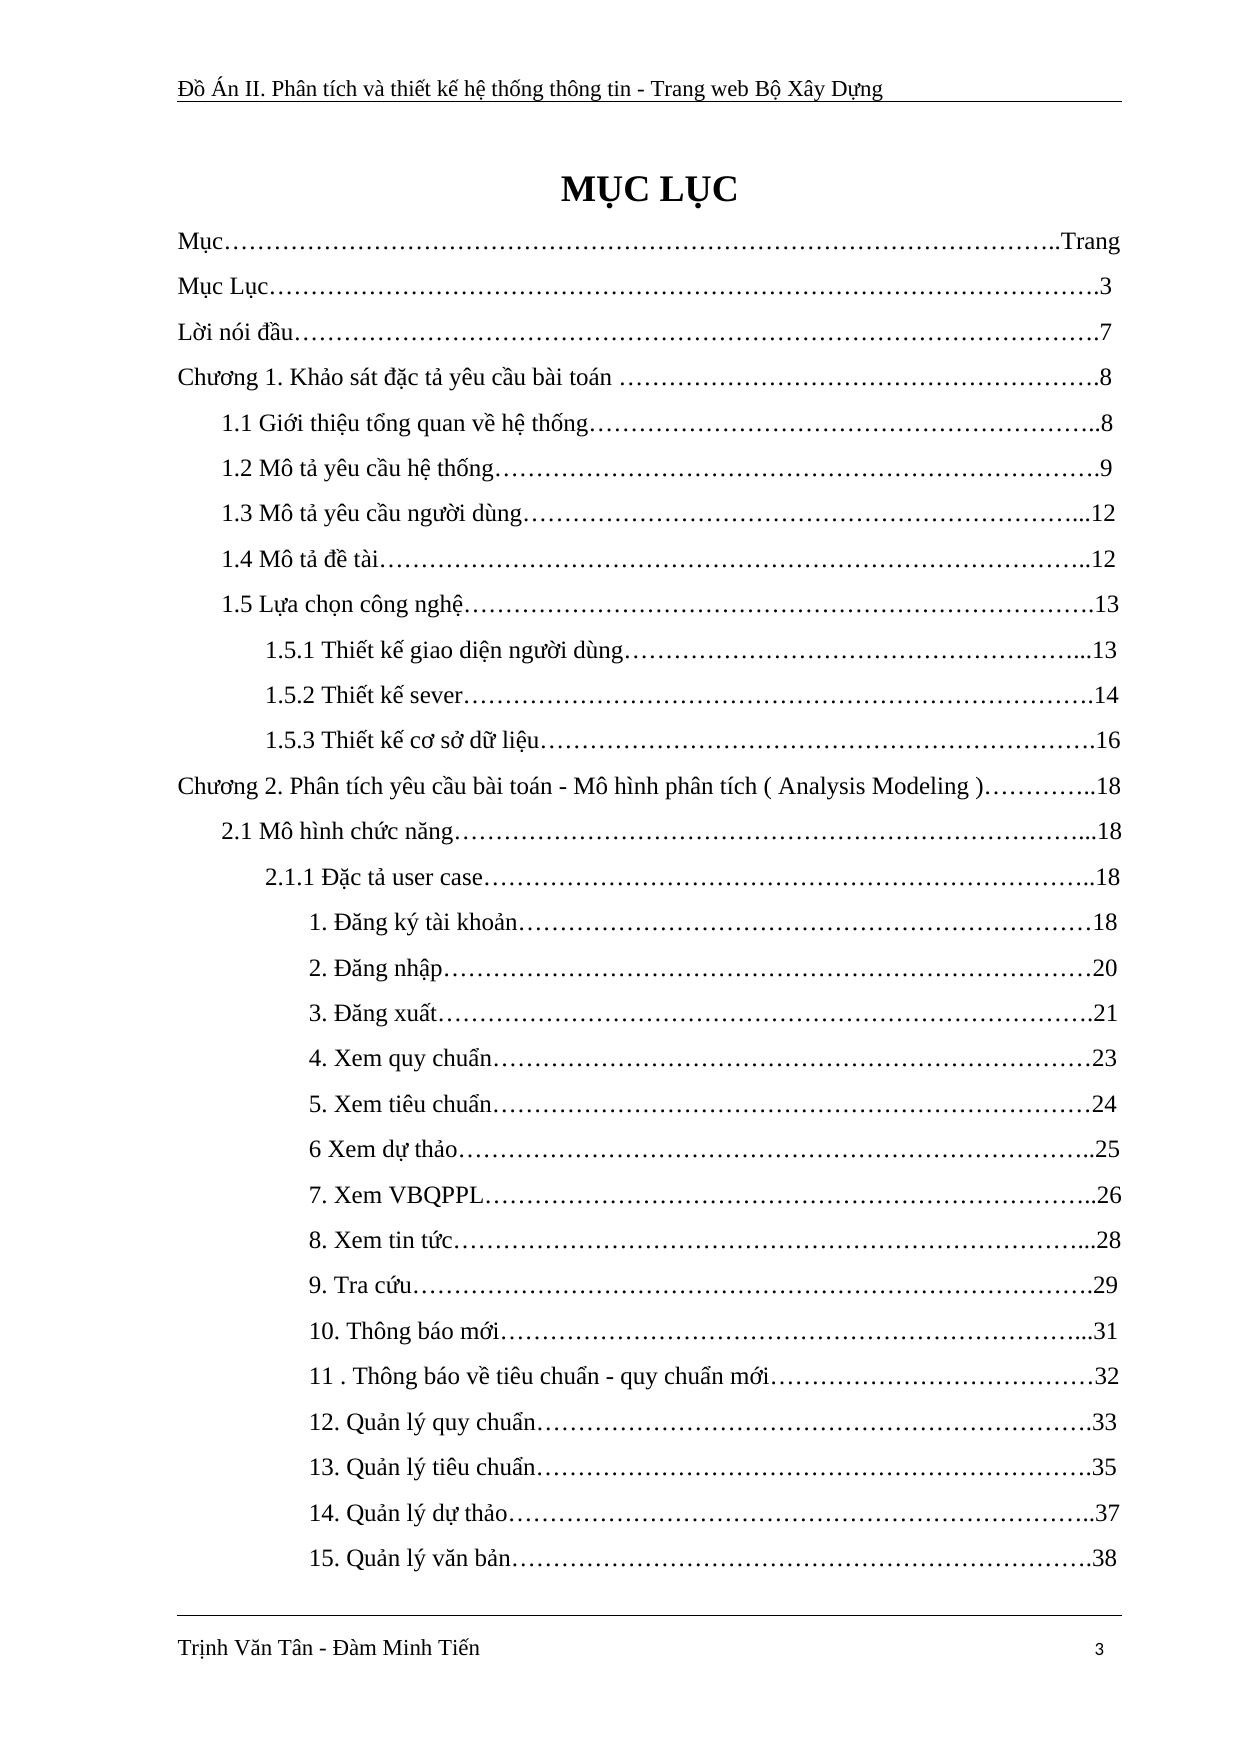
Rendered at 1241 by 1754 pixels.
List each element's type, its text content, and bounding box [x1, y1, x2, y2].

text 1.5.3 Thiết kế cơ sở dữ liệu………………………………………………………….16 [221, 726, 1122, 754]
text 10. Thông báo mới……………………………………………………………...31 [265, 1316, 1122, 1345]
text 2. Đăng nhập……………………………………………………………………20 [265, 953, 1122, 981]
text 11 . Thông báo về tiêu chuẩn - quy chuẩn mới…………………………………32 [265, 1361, 1122, 1390]
text Chương 1. Khảo sát đặc tả yêu cầu bài toán ………………………………………………….8 [177, 362, 1122, 391]
text 2.1 Mô hình chức năng…………………………………………………………………...18 [177, 816, 1122, 845]
text 8. Xem tin tức…………………………………………………………………...28 [265, 1225, 1122, 1254]
text Mục………………………………………………………………………………………..Trang [177, 226, 1122, 255]
text 7. Xem VBQPPL………………………………………………………………..26 [265, 1180, 1122, 1208]
text 1.3 Mô tả yêu cầu người dùng…………………………………………………………...12 [177, 498, 1122, 527]
text 15. Quản lý văn bản…………………………………………………………….38 [265, 1543, 1122, 1572]
text 1. Đăng ký tài khoản……………………………………………………………18 [265, 907, 1122, 936]
text 1.1 Giới thiệu tổng quan về hệ thống……………………………………………………..8 [177, 408, 1122, 436]
text 1.2 Mô tả yêu cầu hệ thống……………………………………………………………….9 [177, 453, 1122, 482]
text 13. Quản lý tiêu chuẩn………………………………………………………….35 [265, 1452, 1122, 1481]
text Mục Lục……………………………………………………………………………………….3 [177, 271, 1122, 300]
text MỤC LỤC [177, 166, 1122, 209]
text 1.4 Mô tả đề tài…………………………………………………………………………..12 [177, 544, 1122, 573]
text 1.5.2 Thiết kế sever………………………………………………………………….14 [221, 680, 1122, 709]
text 12. Quản lý quy chuẩn………………………………………………………….33 [265, 1407, 1122, 1436]
text 9. Tra cứu……………………………………………………………………….29 [265, 1271, 1122, 1299]
text 2.1.1 Đặc tả user case………………………………………………………………..18 [221, 862, 1122, 891]
text 14. Quản lý dự thảo……………………………………………………………..37 [265, 1498, 1122, 1526]
text 5. Xem tiêu chuẩn………………………………………………………………24 [265, 1089, 1122, 1118]
text 1.5.1 Thiết kế giao diện người dùng………………………………………………...13 [221, 635, 1122, 663]
text 6 Xem dự thảo…………………………………………………………………..25 [265, 1134, 1122, 1163]
text 4. Xem quy chuẩn………………………………………………………………23 [265, 1043, 1122, 1072]
text Chương 2. Phân tích yêu cầu bài toán - Mô hình phân tích ( Analysis Modeling )…………..18 [177, 771, 1122, 800]
text 3. Đăng xuất…………………………………………………………………….21 [265, 998, 1122, 1027]
text Lời nói đầu…………………………………………………………………………………….7 [177, 317, 1122, 346]
text 1.5 Lựa chọn công nghệ………………………………………………………………….13 [177, 589, 1122, 618]
